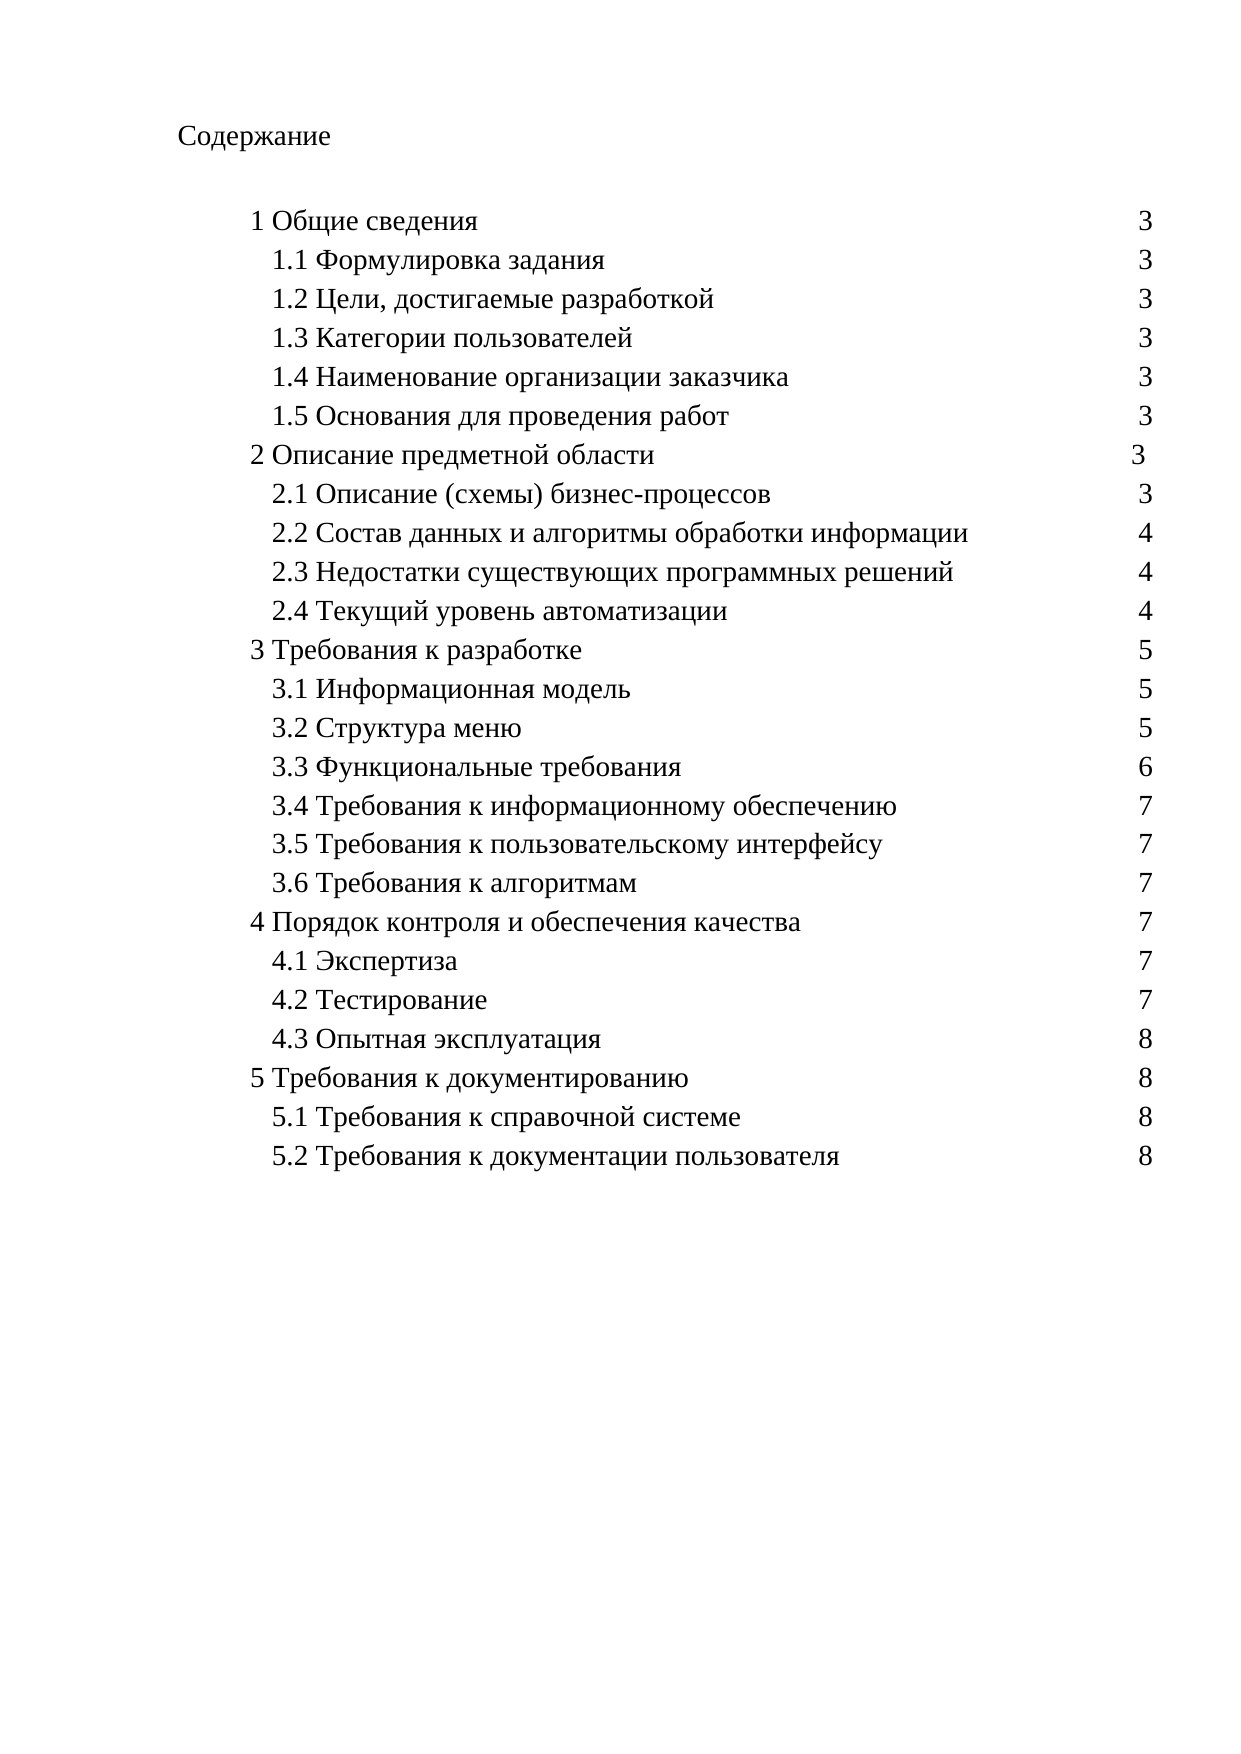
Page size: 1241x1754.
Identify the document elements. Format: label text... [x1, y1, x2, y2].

text 5.2 Требования к документации пользователя 8 [250, 1138, 1143, 1172]
text 3.2 Структура меню 5 [250, 710, 1143, 743]
text 4.2 Тестирование 7 [250, 982, 1143, 1016]
text 1.2 Цели, достигаемые разработкой 3 [250, 281, 1143, 315]
text 5.1 Требования к справочной системе 8 [250, 1099, 1143, 1133]
text 2.4 Текущий уровень автоматизации 4 [250, 593, 1143, 626]
text 2 Описание предметной области 3 [250, 437, 1143, 471]
text 2.3 Недостатки существующих программных решений 4 [250, 554, 1143, 587]
text 4.3 Опытная эксплуатация 8 [250, 1021, 1143, 1055]
text 3.4 Требования к информационному обеспечению 7 [250, 788, 1143, 821]
text 2.2 Состав данных и алгоритмы обработки информации 4 [250, 515, 1143, 548]
text 5 Требования к документированию 8 [250, 1060, 1143, 1094]
text 1.1 Формулировка задания 3 [250, 242, 1143, 276]
text 3.3 Функциональные требования 6 [250, 749, 1143, 782]
text 1.4 Наименование организации заказчика 3 [250, 359, 1143, 393]
text 3 Требования к разработке 5 [250, 632, 1143, 665]
text 3.6 Требования к алгоритмам 7 [250, 866, 1143, 899]
text 1.3 Категории пользователей 3 [250, 320, 1143, 354]
text 4 Порядок контроля и обеспечения качества 7 [250, 904, 1143, 938]
text 3.5 Требования к пользовательскому интерфейсу 7 [250, 827, 1143, 860]
text 2.1 Описание (схемы) бизнес-процессов 3 [250, 476, 1143, 509]
text Содержание [177, 118, 1145, 152]
text 1.5 Основания для проведения работ 3 [250, 398, 1143, 432]
text 4.1 Экспертиза 7 [250, 943, 1143, 977]
text 1 Общие сведения 3 [250, 203, 1143, 237]
text 3.1 Информационная модель 5 [250, 671, 1143, 704]
